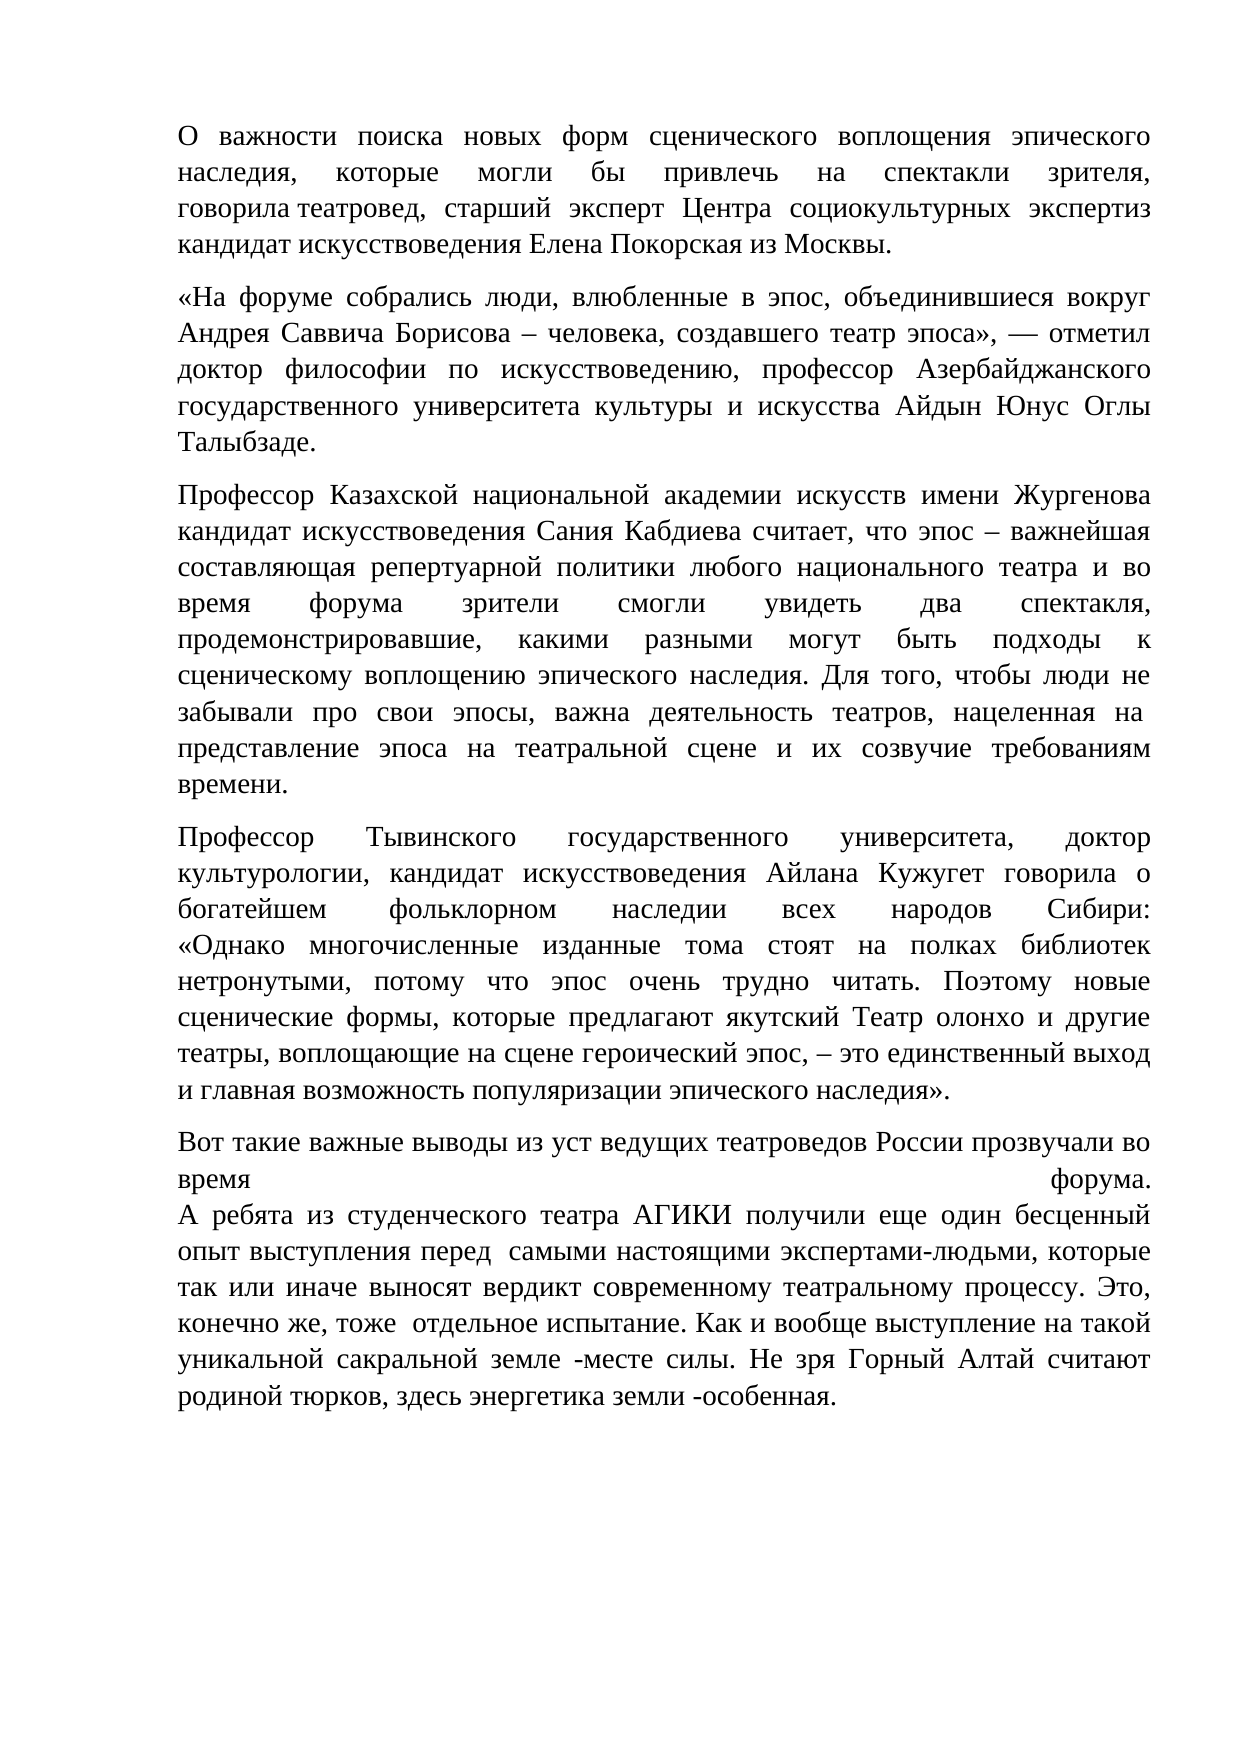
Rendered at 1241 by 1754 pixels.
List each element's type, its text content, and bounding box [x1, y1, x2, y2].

text «На форуме собрались люди, влюбленные в эпос, объединившиеся вокруг Андрея Саввича Борисова – человека, создавшего театр эпоса», — отметил доктор философии по искусствоведению, профессор Азербайджанского государственного университета культуры и искусства Айдын Юнус Оглы Талыбзаде. [177, 279, 1152, 457]
text Профессор Тывинского государственного университета, доктор культурологии, кандидат искусствоведения Айлана Кужугет говорила о богатейшем фольклорном наследии всех народов Сибири: «Однако многочисленные изданные тома стоят на полках библиотек нетронутыми, потому что эпос очень трудно читать. Поэтому новые сценические формы, которые предлагают якутский Театр олонхо и другие театры, воплощающие на сцене героический эпос, – это единственный выход и главная возможность популяризации эпического наследия». [177, 819, 1152, 1105]
text Профессор Казахской национальной академии искусств имени Жургенова кандидат искусствоведения Сания Кабдиева считает, что эпос – важнейшая составляющая репертуарной политики любого национального театра и во время форума зрители смогли увидеть два спектакля, продемонстрировавшие, какими разными могут быть подходы к сценическому воплощению эпического наследия. Для того, чтобы люди не забывали про свои эпосы, важна деятельность театров, нацеленная на представление эпоса на театральной сцене и их созвучие требованиям времени. [177, 477, 1152, 799]
text Вот такие важные выводы из уст ведущих театроведов России прозвучали во время форума. А ребята из студенческого театра АГИКИ получили еще один бесценный опыт выступления перед самыми настоящими экспертами-людьми, которые так или иначе выносят вердикт современному театральному процессу. Это, конечно же, тоже отдельное испытание. Как и вообще выступление на такой уникальной сакральной земле -месте силы. Не зря Горный Алтай считают родиной тюрков, здесь энергетика земли -особенная. [177, 1124, 1152, 1411]
text О важности поиска новых форм сценического воплощения эпического наследия, которые могли бы привлечь на спектакли зрителя, говорила театровед, старший эксперт Центра социокультурных экспертиз кандидат искусствоведения Елена Покорская из Москвы. [177, 118, 1152, 260]
